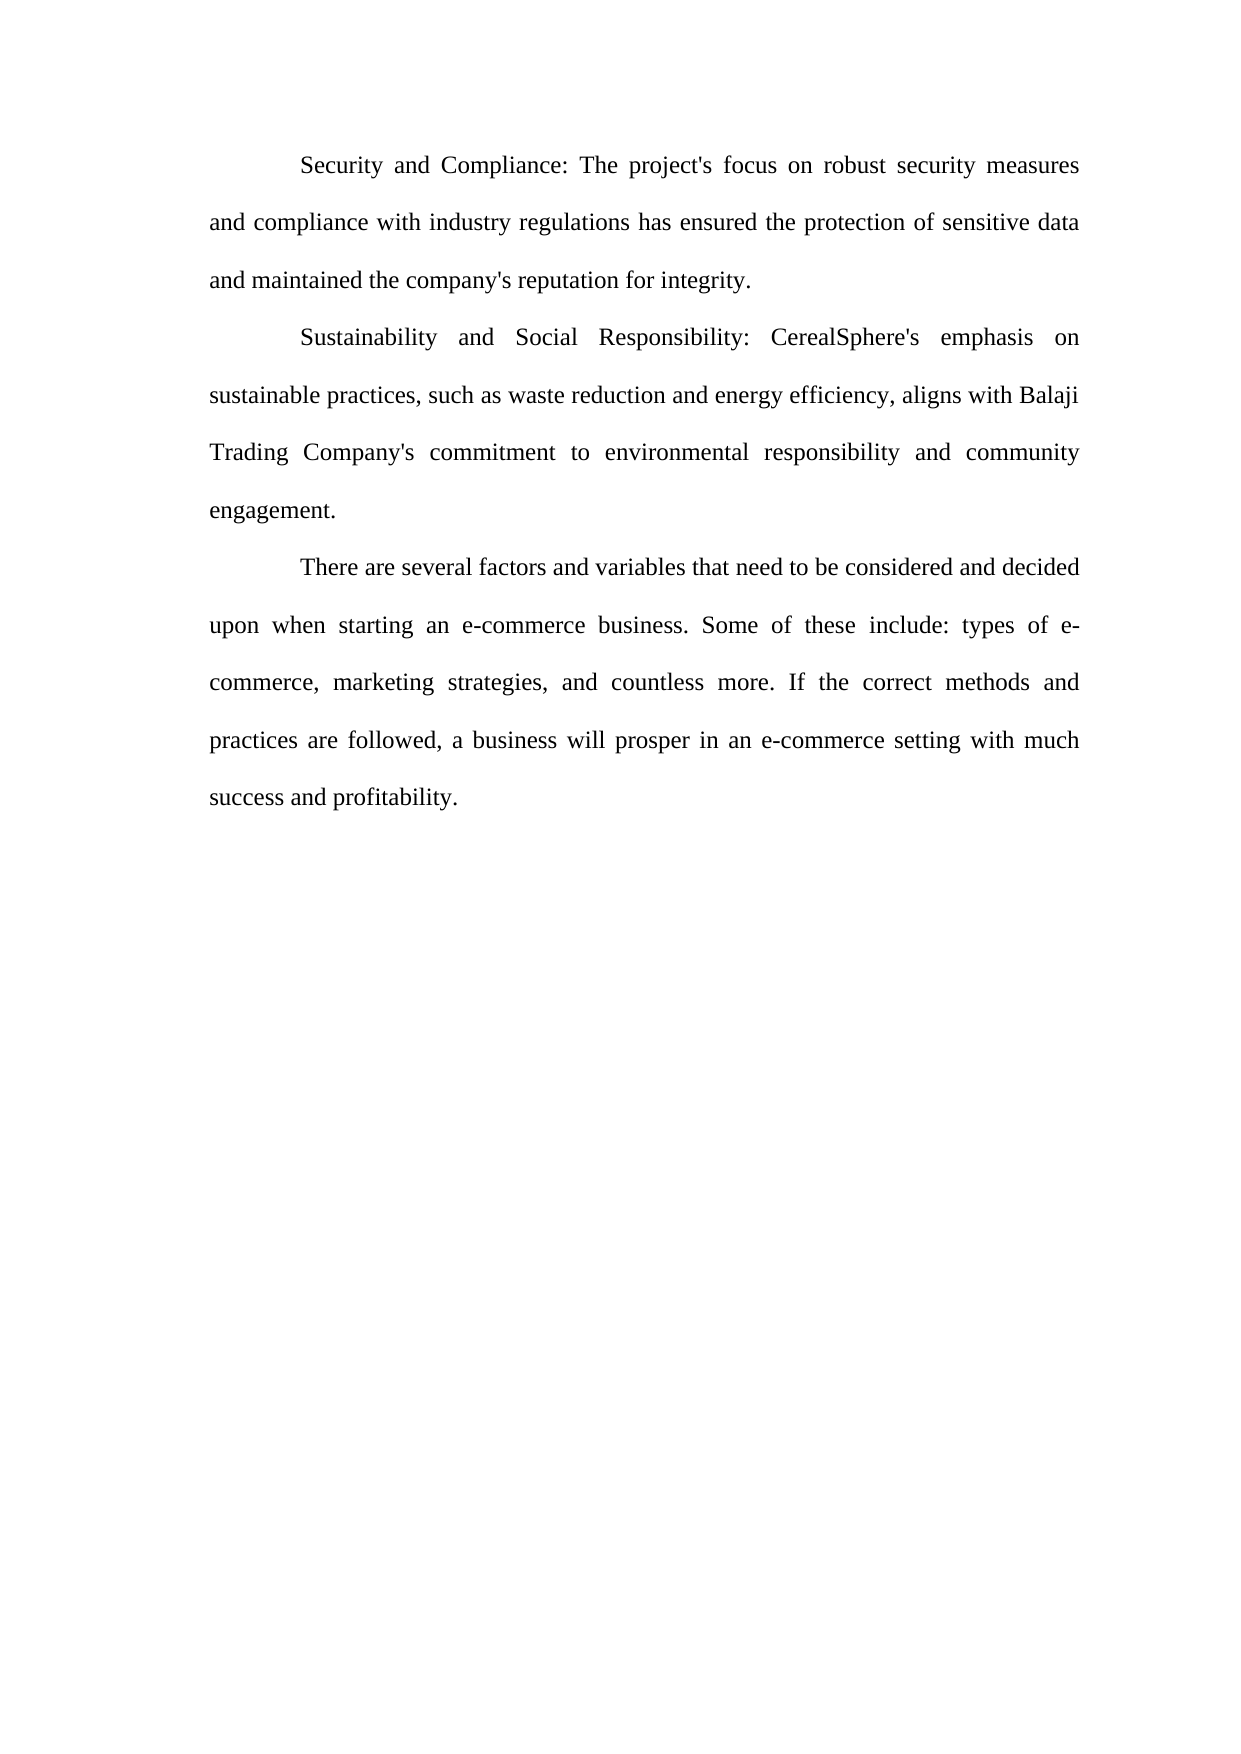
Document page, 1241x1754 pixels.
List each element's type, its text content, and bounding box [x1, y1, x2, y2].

text Security and Compliance: The project's focus on robust security measures and compliance with industry regulations has ensured the protection of sensitive data and maintained the company's reputation for integrity. [209, 150, 1080, 294]
text There are several factors and variables that need to be considered and decided upon when starting an e-commerce business. Some of these include: types of e-commerce, marketing strategies, and countless more. If the correct methods and practices are followed, a business will prosper in an e-commerce setting with much success and profitability. [209, 552, 1080, 811]
text Sustainability and Social Responsibility: CerealSphere's emphasis on sustainable practices, such as waste reduction and energy efficiency, aligns with Balaji Trading Company's commitment to environmental responsibility and community engagement. [209, 322, 1080, 524]
